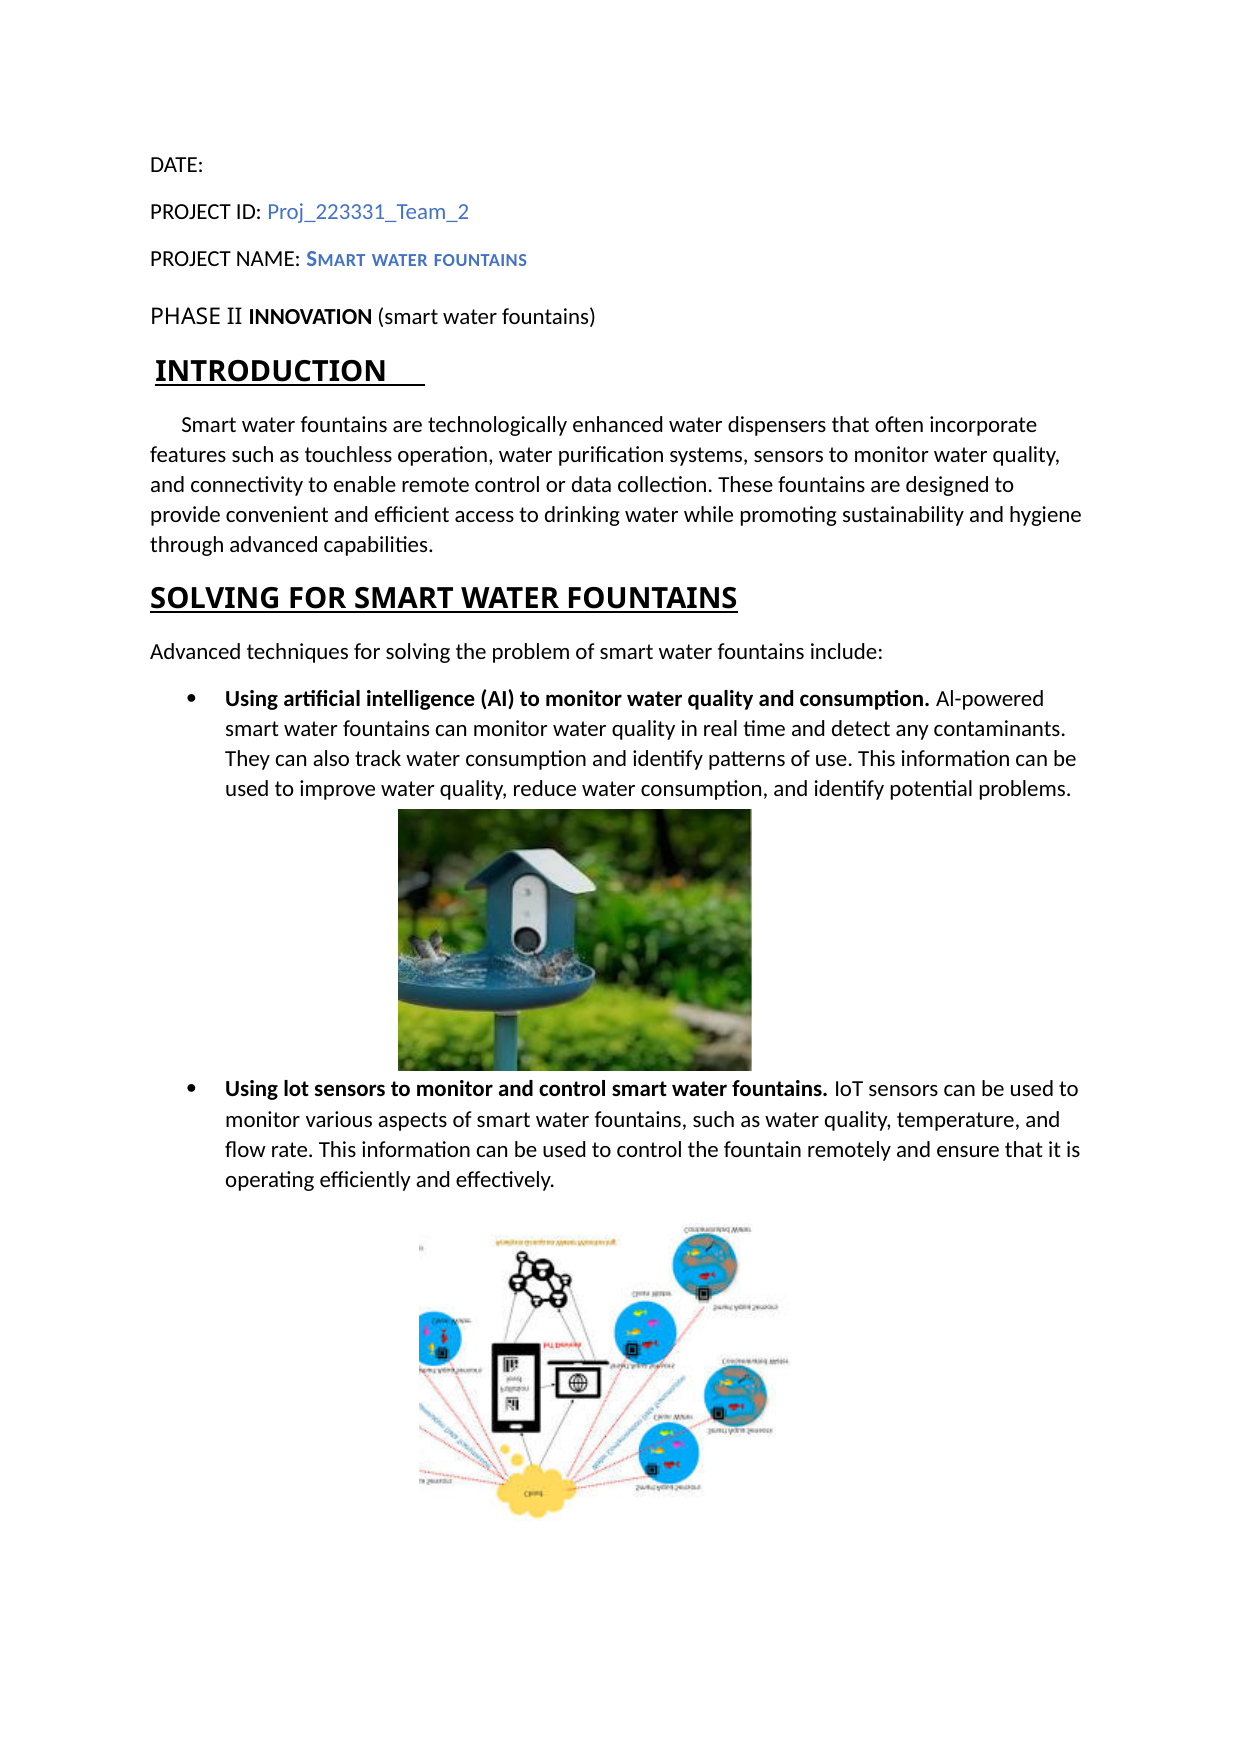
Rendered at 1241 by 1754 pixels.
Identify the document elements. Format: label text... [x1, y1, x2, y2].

picture [442, 1328, 448, 1344]
text SOLVING FOR SMART WATER FOUNTAINS [150, 577, 1090, 617]
text Smart water fountains are technologically enhanced water dispensers that often incorporate features such as touchless operation, water purification systems, sensors to monitor water quality, and connectivity to enable remote control or data collection. These fountains are designed to provide convenient and efficient access to drinking water while promoting sustainability and hygiene through advanced capabilities. [150, 410, 1090, 558]
text DATE: [150, 150, 1090, 178]
text PROJECT ID: Proj_223331_Team_2 [150, 197, 1090, 225]
text PHASE II INNOVATION (smart water fountains) [150, 300, 1090, 331]
list Using artificial intelligence (AI) to monitor water quality and consumption. Al-powered smart water fountains can monitor water quality in real time and detect any contaminants. They can also track water consumption and identify patterns of use. This information can be used to improve water quality, reduce water consumption, and identify potential problems. [187, 684, 1090, 802]
picture [428, 1343, 435, 1355]
text Advanced techniques for solving the problem of smart water fountains include: [150, 637, 1090, 665]
text INTRODUCTION [150, 350, 1090, 390]
picture [398, 809, 752, 1071]
picture [419, 1223, 791, 1521]
picture [424, 1325, 430, 1335]
text PROJECT NAME: Smart water fountains [150, 244, 1090, 272]
